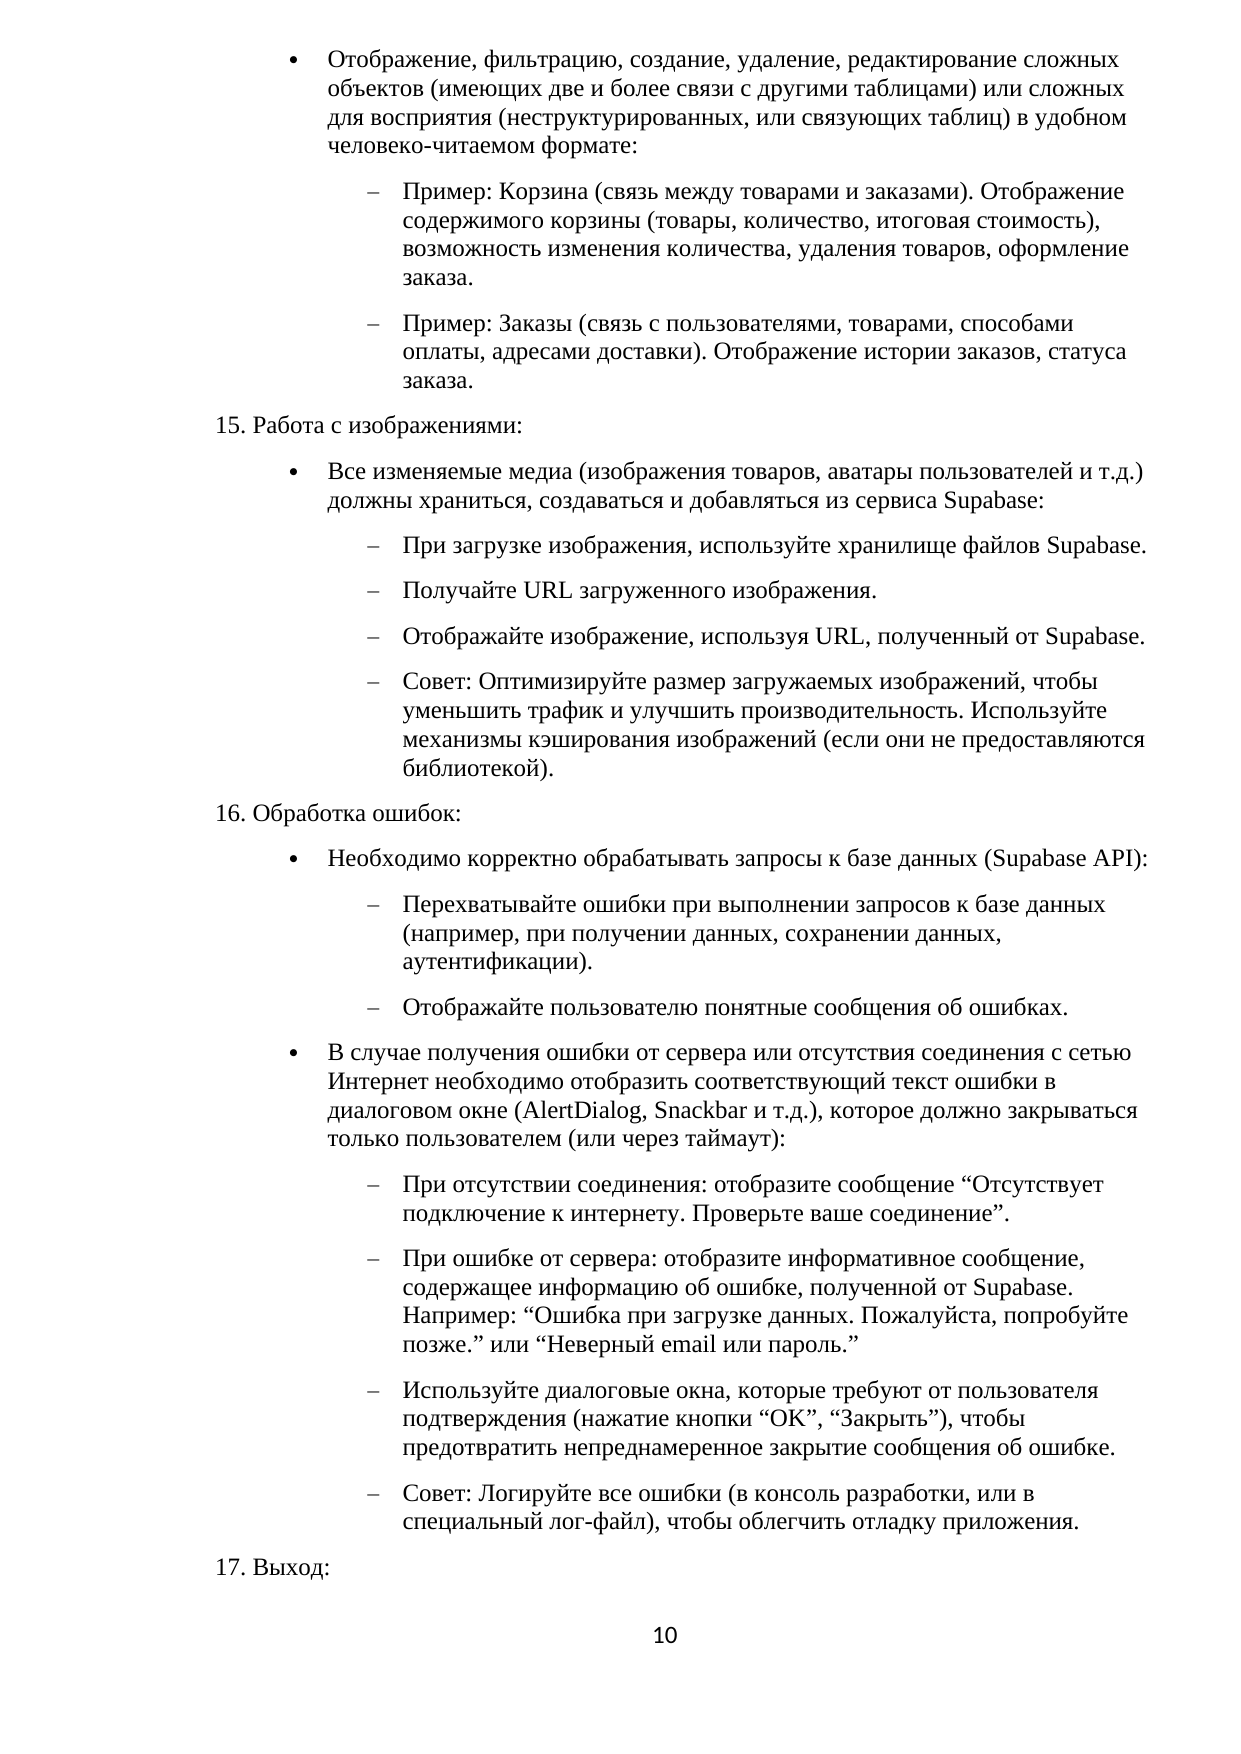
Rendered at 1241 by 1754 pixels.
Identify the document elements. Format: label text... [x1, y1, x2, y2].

list Отображайте пользователю понятные сообщения об ошибках. [365, 992, 1152, 1021]
list Получайте URL загруженного изображения. [365, 576, 1152, 604]
list При отсутствии соединения: отобразите сообщение “Отсутствует подключение к интернету. Проверьте ваше соединение”. [365, 1169, 1152, 1226]
list В случае получения ошибки от сервера или отсутствия соединения с сетью Интернет необходимо отобразить соответствующий текст ошибки в диалоговом окне (AlertDialog, Snackbar и т.д.), которое должно закрываться только пользователем (или через таймаут): [290, 1037, 1152, 1152]
list Совет: Оптимизируйте размер загружаемых изображений, чтобы уменьшить трафик и улучшить производительность. Используйте механизмы кэширования изображений (если они не предоставляются библиотекой). [365, 666, 1152, 781]
list Перехватывайте ошибки при выполнении запросов к базе данных (например, при получении данных, сохранении данных, аутентификации). [365, 889, 1152, 975]
list Пример: Корзина (связь между товарами и заказами). Отображение содержимого корзины (товары, количество, итоговая стоимость), возможность изменения количества, удаления товаров, оформление заказа. [365, 176, 1152, 291]
list Отображение, фильтрацию, создание, удаление, редактирование сложных объектов (имеющих две и более связи с другими таблицами) или сложных для восприятия (неструктурированных, или связующих таблиц) в удобном человеко-читаемом формате: [290, 44, 1152, 159]
list Пример: Заказы (связь с пользователями, товарами, способами оплаты, адресами доставки). Отображение истории заказов, статуса заказа. [365, 308, 1152, 394]
list Работа с изображениями: [215, 411, 1152, 439]
list Совет: Логируйте все ошибки (в консоль разработки, или в специальный лог-файл), чтобы облегчить отладку приложения. [365, 1478, 1152, 1535]
list При загрузке изображения, используйте хранилище файлов Supabase. [365, 530, 1152, 559]
list Обработка ошибок: [215, 798, 1152, 827]
list Выход: [215, 1552, 1152, 1581]
list При ошибке от сервера: отобразите информативное сообщение, содержащее информацию об ошибке, полученной от Supabase. Например: “Ошибка при загрузке данных. Пожалуйста, попробуйте позже.” или “Неверный email или пароль.” [365, 1243, 1152, 1358]
list Используйте диалоговые окна, которые требуют от пользователя подтверждения (нажатие кнопки “OK”, “Закрыть”), чтобы предотвратить непреднамеренное закрытие сообщения об ошибке. [365, 1375, 1152, 1461]
list Все изменяемые медиа (изображения товаров, аватары пользователей и т.д.) должны храниться, создаваться и добавляться из сервиса Supabase: [290, 456, 1152, 513]
list Необходимо корректно обрабатывать запросы к базе данных (Supabase API): [290, 843, 1152, 872]
list Отображайте изображение, используя URL, полученный от Supabase. [365, 621, 1152, 650]
